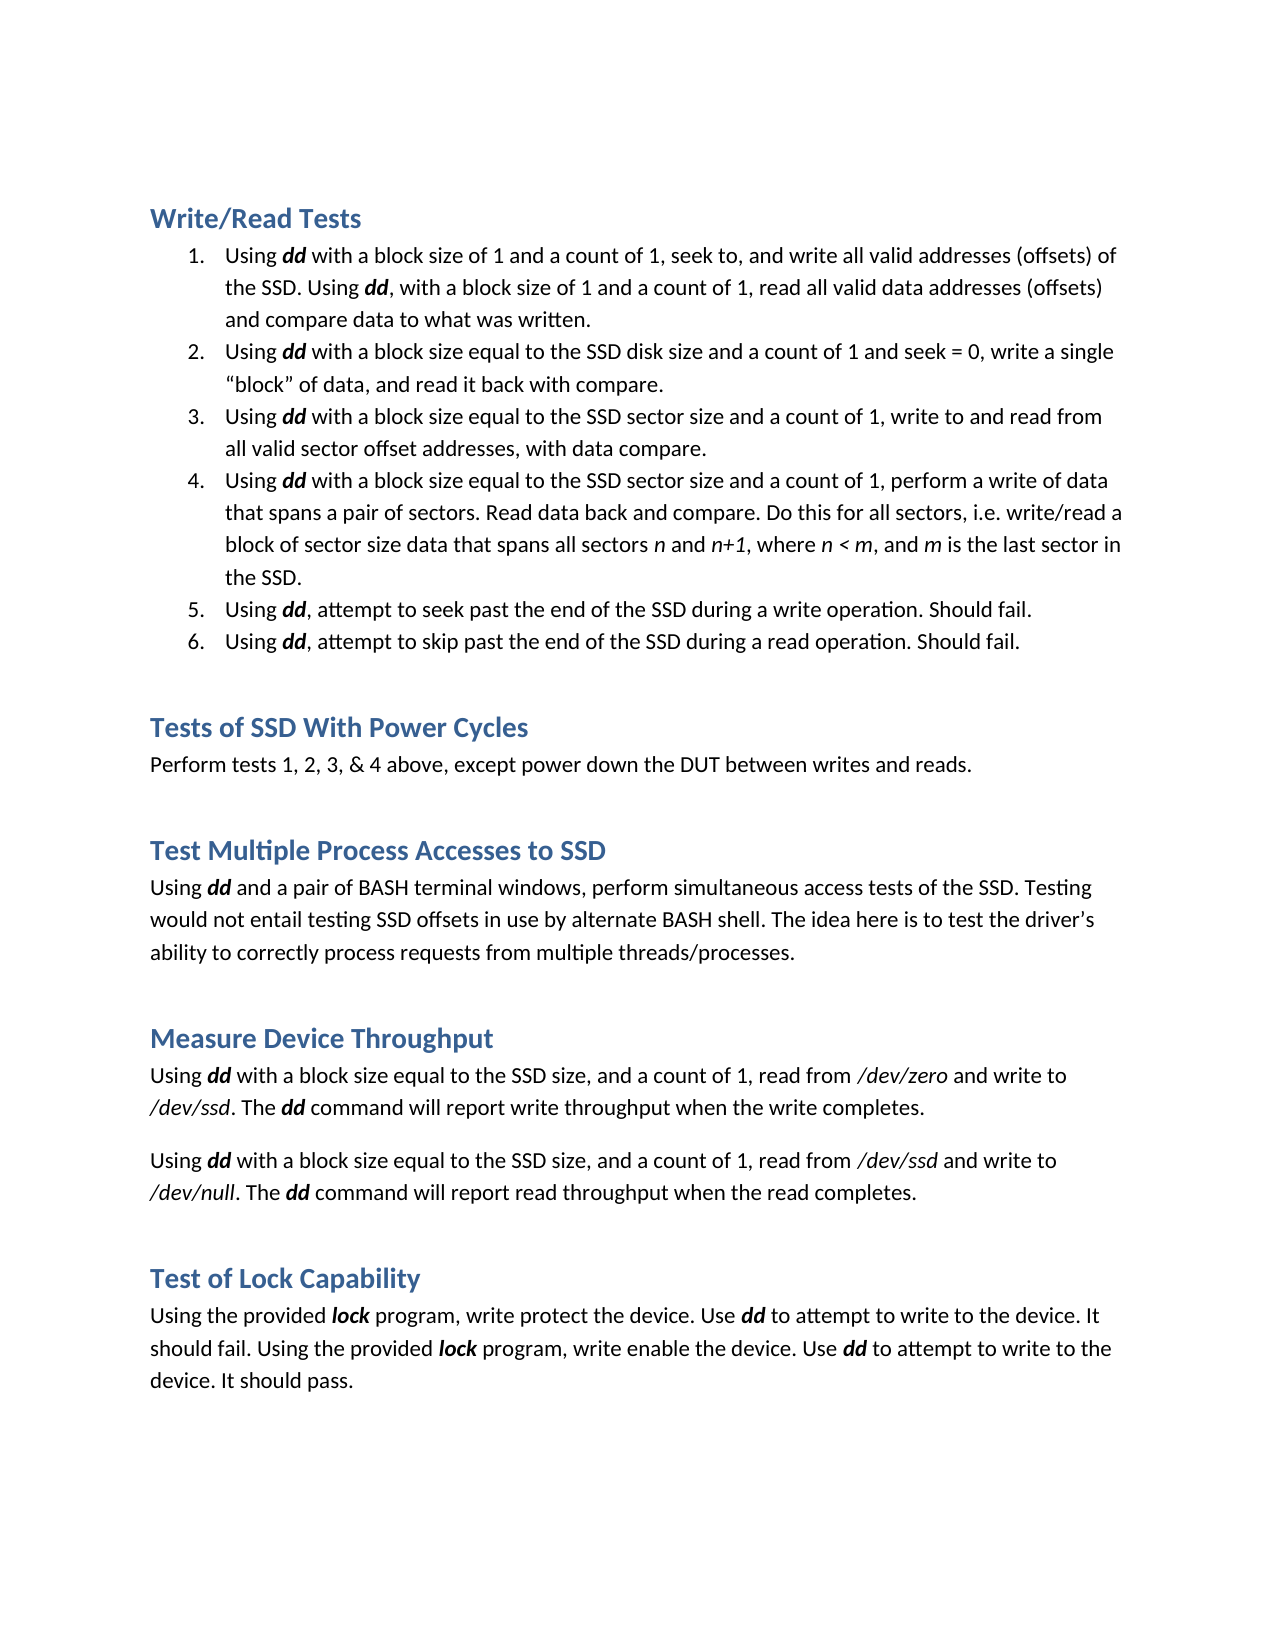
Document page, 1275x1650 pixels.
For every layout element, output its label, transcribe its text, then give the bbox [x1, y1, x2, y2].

list Using dd, attempt to skip past the end of the SSD during a read operation. Should fail. [187, 627, 1125, 655]
text Using dd and a pair of BASH terminal windows, perform simultaneous access tests of the SSD. Testing would not entail testing SSD offsets in use by alternate BASH shell. The idea here is to test the driver’s ability to correctly process requests from multiple threads/processes. [150, 873, 1125, 966]
text Using dd with a block size equal to the SSD size, and a count of 1, read from /dev/ssd and write to /dev/null. The dd command will report read throughput when the read completes. [150, 1146, 1125, 1206]
subtitle Write/Read Tests [150, 200, 1125, 236]
text Using dd with a block size equal to the SSD size, and a count of 1, read from /dev/zero and write to /dev/ssd. The dd command will report write throughput when the write completes. [150, 1061, 1125, 1121]
subtitle Test of Lock Capability [150, 1261, 1125, 1296]
list Using dd with a block size of 1 and a count of 1, seek to, and write all valid addresses (offsets) of the SSD. Using dd, with a block size of 1 and a count of 1, read all valid data addresses (offsets) and compare data to what was written. [187, 241, 1125, 333]
text Using the provided lock program, write protect the device. Use dd to attempt to write to the device. It should fail. Using the provided lock program, write enable the device. Use dd to attempt to write to the device. It should pass. [150, 1301, 1125, 1394]
subtitle Test Multiple Process Accesses to SSD [150, 832, 1125, 868]
subtitle Measure Device Throughput [150, 1020, 1125, 1056]
text Perform tests 1, 2, 3, & 4 above, except power down the DUT between writes and reads. [150, 750, 1125, 778]
list Using dd with a block size equal to the SSD sector size and a count of 1, write to and read from all valid sector offset addresses, with data compare. [187, 402, 1125, 462]
list Using dd with a block size equal to the SSD disk size and a count of 1 and seek = 0, write a single “block” of data, and read it back with compare. [187, 337, 1125, 398]
subtitle Tests of SSD With Power Cycles [150, 709, 1125, 745]
list Using dd, attempt to seek past the end of the SSD during a write operation. Should fail. [187, 595, 1125, 623]
list Using dd with a block size equal to the SSD sector size and a count of 1, perform a write of data that spans a pair of sectors. Read data back and compare. Do this for all sectors, i.e. write/read a block of sector size data that spans all sectors n and n+1, where n < m, and m is the last sector in the SSD. [187, 466, 1125, 591]
